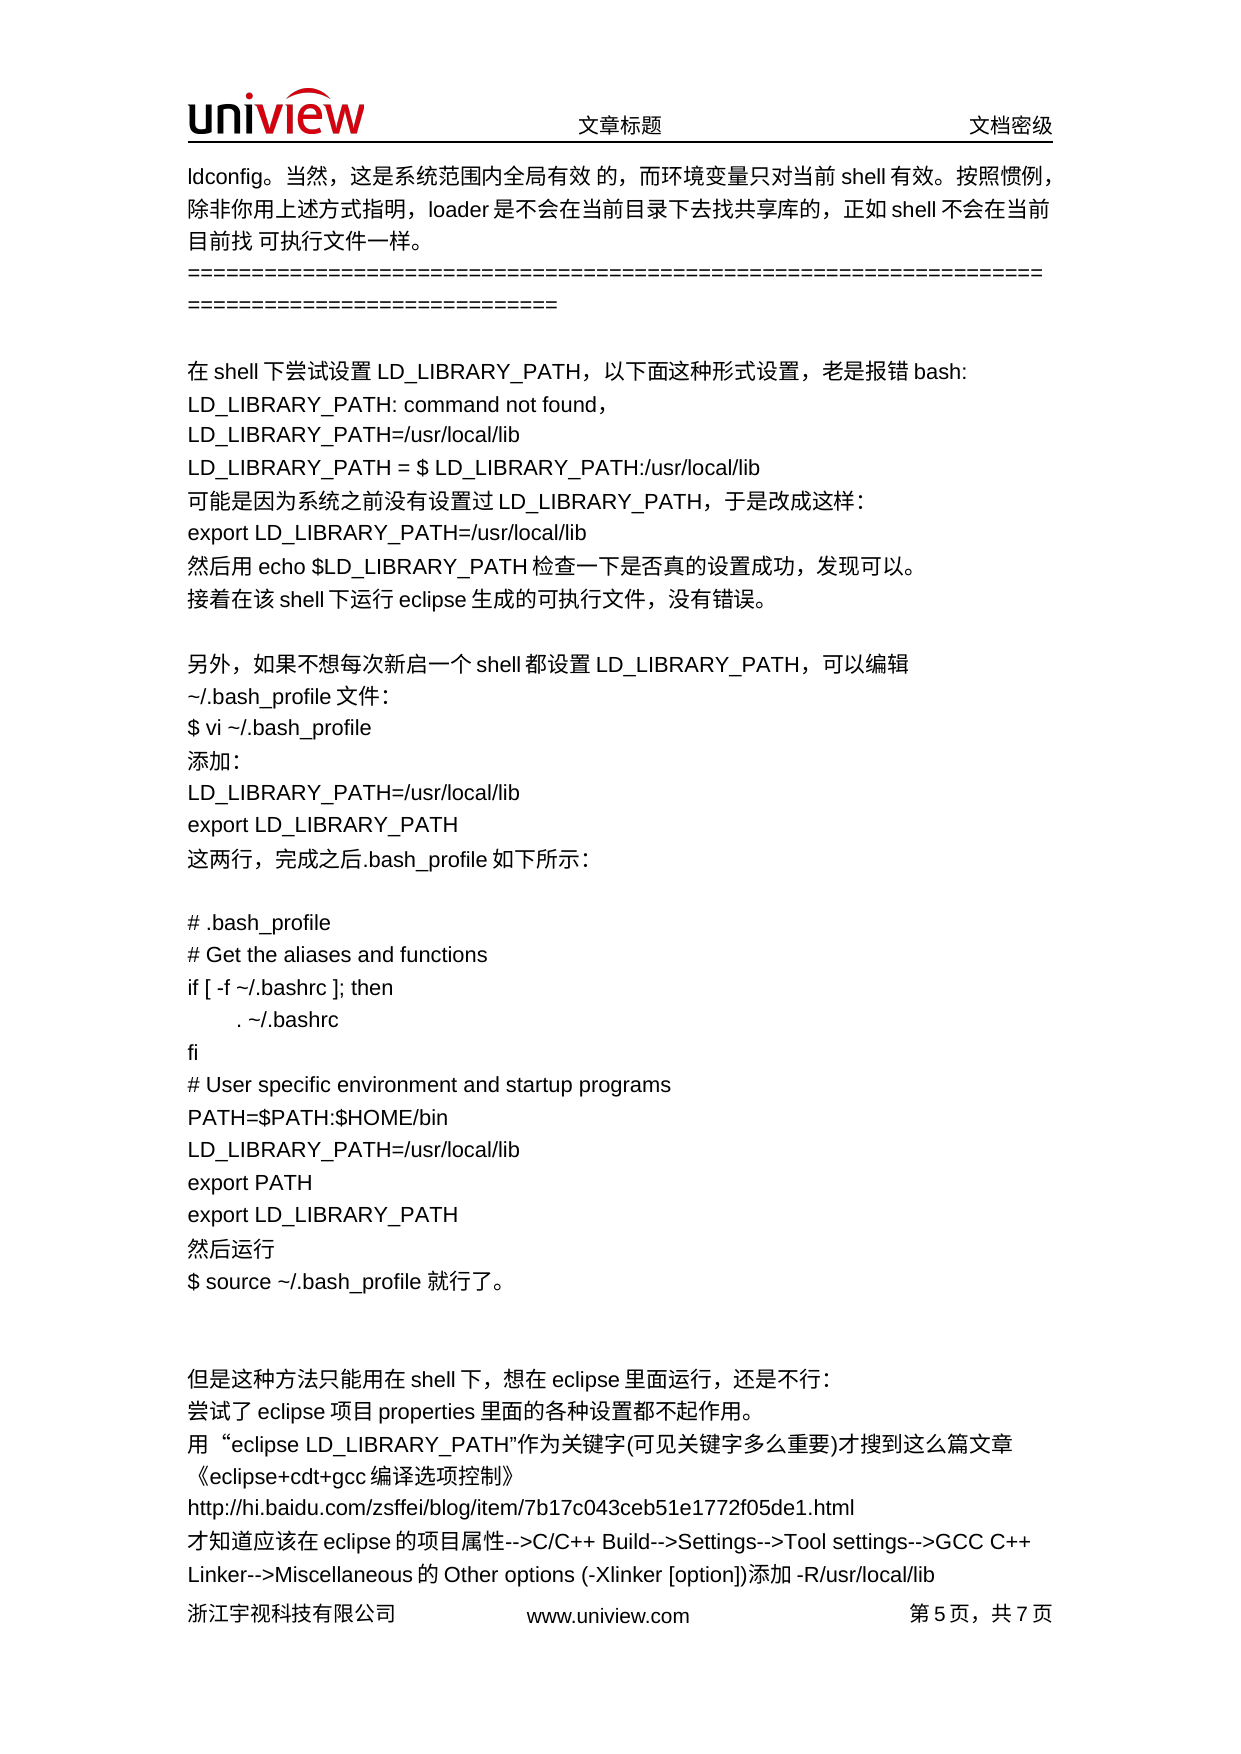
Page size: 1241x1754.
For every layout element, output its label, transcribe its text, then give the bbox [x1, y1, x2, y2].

text 这两行，完成之后.bash_profile如下所示： [187, 841, 1053, 874]
text 可能是因为系统之前没有设置过LD_LIBRARY_PATH，于是改成这样： [187, 484, 1053, 516]
text ================================================================================================ [187, 256, 1053, 321]
text LD_LIBRARY_PATH=/usr/local/lib [187, 1134, 1053, 1166]
text 然后用 echo $LD_LIBRARY_PATH检查一下是否真的设置成功，发现可以。 [187, 549, 1053, 581]
text 用“eclipse LD_LIBRARY_PATH”作为关键字(可见关键字多么重要)才搜到这么篇文章 《eclipse+cdt+gcc编译选项控制》 http://hi.baidu.com/zsffei/blog/item/7b17c043ceb51e1772f05de1.html [187, 1426, 1053, 1524]
text LD_LIBRARY_PATH=/usr/local/lib [187, 419, 1053, 451]
text 才知道应该在eclipse的项目属性-->C/C++ Build-->Settings-->Tool settings-->GCC C++ Linker-->Miscellaneous的Other options (-Xlinker [option])添加 -R/usr/local/lib [187, 1524, 1053, 1589]
text # .bash_profile [187, 906, 1053, 939]
text LD_LIBRARY_PATH=/usr/local/lib [187, 776, 1053, 809]
text 另外，如果不想每次新启一个shell都设置LD_LIBRARY_PATH，可以编辑~/.bash_profile文件： [187, 646, 1053, 711]
text # User specific environment and startup programs [187, 1069, 1053, 1101]
text 在shell下尝试设置LD_LIBRARY_PATH，以下面这种形式设置，老是报错bash: LD_LIBRARY_PATH: command not found， [187, 354, 1053, 419]
text PATH=$PATH:$HOME/bin [187, 1101, 1053, 1134]
text if [ -f ~/.bashrc ]; then [187, 971, 1053, 1004]
text LD_LIBRARY_PATH = $ LD_LIBRARY_PATH:/usr/local/lib [187, 451, 1053, 484]
text # Get the aliases and functions [187, 939, 1053, 971]
text export PATH [187, 1166, 1053, 1199]
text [187, 159, 1053, 256]
text export LD_LIBRARY_PATH [187, 1199, 1053, 1231]
text 添加： [187, 744, 1053, 776]
text export LD_LIBRARY_PATH [187, 809, 1053, 841]
text . ~/.bashrc [187, 1004, 1053, 1036]
text 但是这种方法只能用在shell下，想在eclipse里面运行，还是不行： [187, 1361, 1053, 1394]
text export LD_LIBRARY_PATH=/usr/local/lib [187, 516, 1053, 549]
text $ source ~/.bash_profile 就行了。 [187, 1264, 1053, 1296]
text 然后运行 [187, 1231, 1053, 1264]
text $ vi ~/.bash_profile [187, 711, 1053, 744]
text 尝试了eclipse项目properties里面的各种设置都不起作用。 [187, 1394, 1053, 1426]
text 接着在该shell下运行eclipse生成的可执行文件，没有错误。 [187, 581, 1053, 614]
picture [187, 88, 364, 134]
text fi [187, 1036, 1053, 1069]
